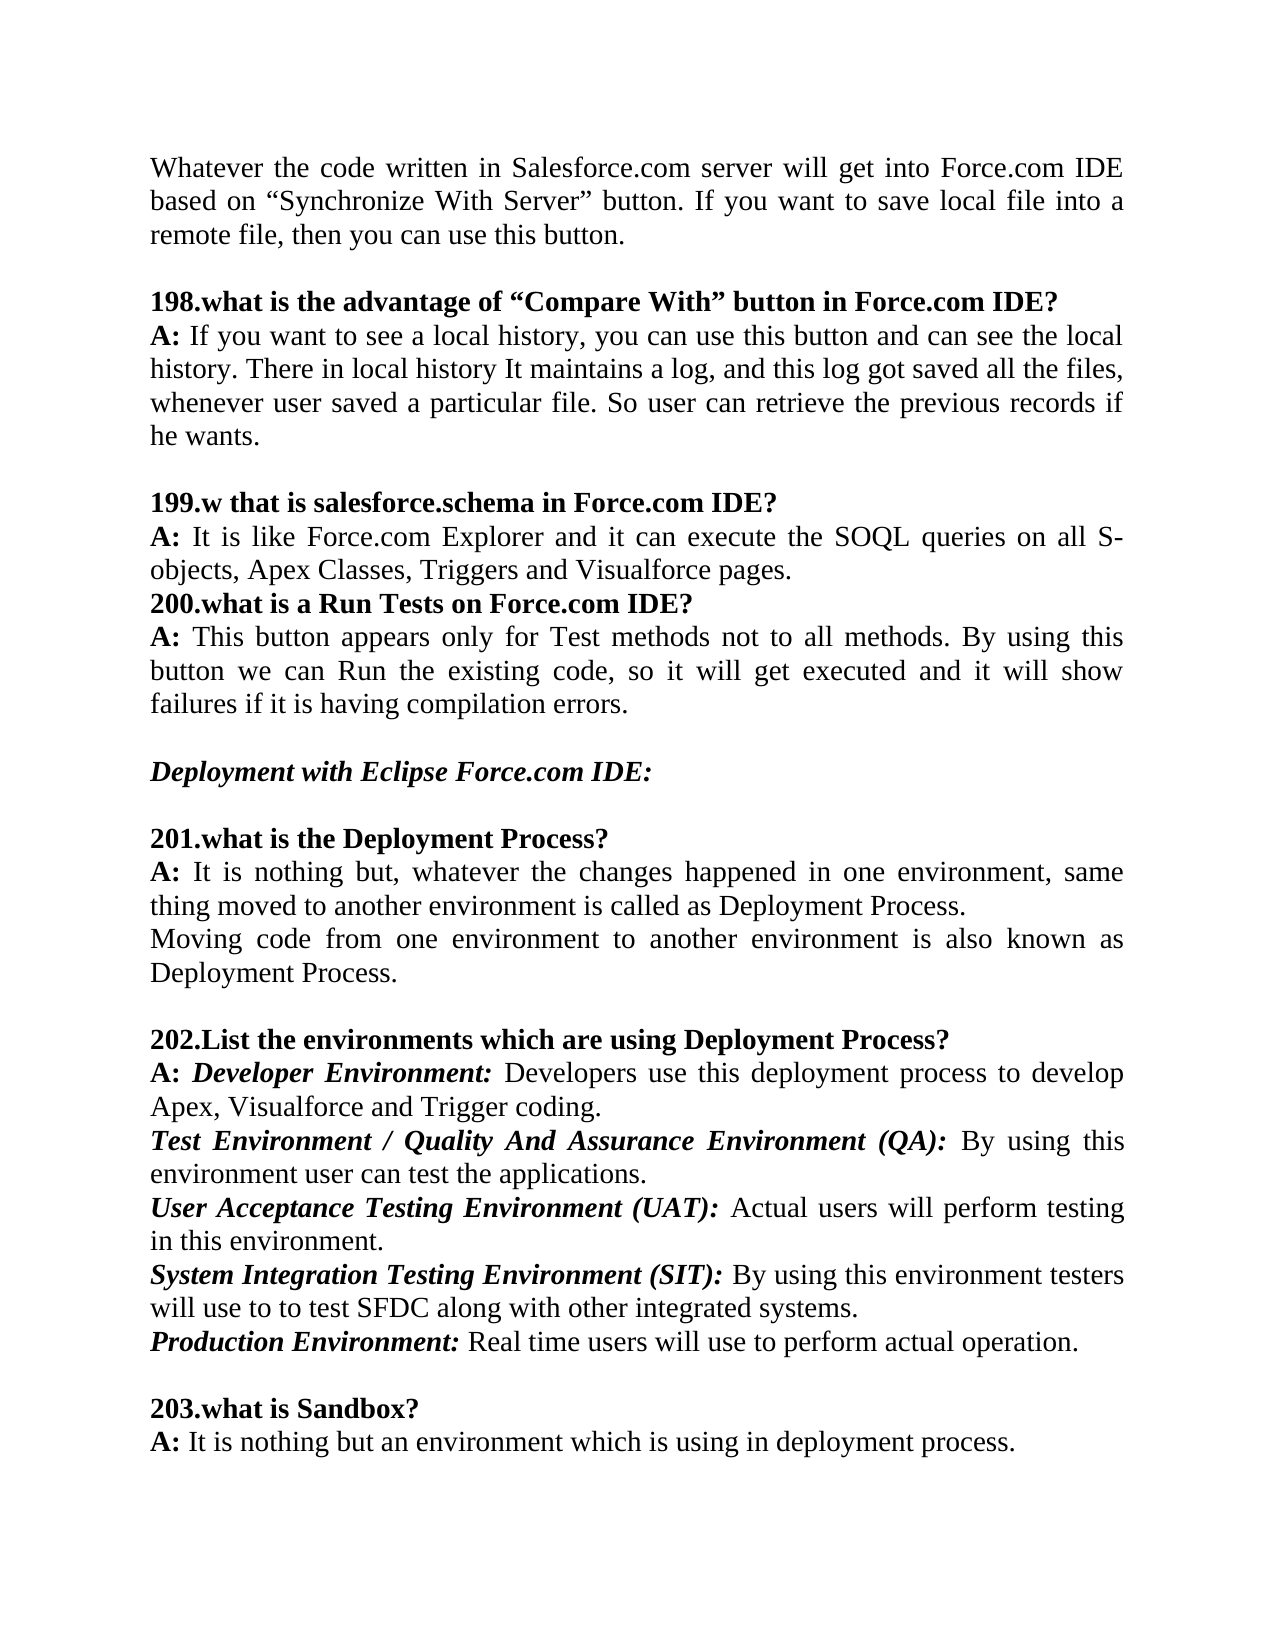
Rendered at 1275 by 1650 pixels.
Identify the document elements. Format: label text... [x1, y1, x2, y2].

text 201.what is the Deployment Process? [150, 821, 1125, 854]
text Whatever the code written in Salesforce.com server will get into Force.com IDE based on “Synchronize With Server” button. If you want to save local file into a remote file, then you can use this button. [150, 150, 1125, 251]
text A: Developer Environment: Developers use this deployment process to develop Apex, Visualforce and Trigger coding. [150, 1056, 1125, 1123]
text A: It is like Force.com Explorer and it can execute the SOQL queries on all S-objects, Apex Classes, Triggers and Visualforce pages. [150, 519, 1125, 586]
text 200.what is a Run Tests on Force.com IDE? [150, 586, 1125, 619]
text 203.what is Sandbox? [150, 1391, 1125, 1424]
text Deployment with Eclipse Force.com IDE: [150, 754, 1125, 787]
text 202.List the environments which are using Deployment Process? [150, 1022, 1125, 1056]
text Moving code from one environment to another environment is also known as Deployment Process. [150, 921, 1125, 988]
text 198.what is the advantage of “Compare With” button in Force.com IDE? [150, 284, 1125, 318]
text Test Environment / Quality And Assurance Environment (QA): By using this environment user can test the applications. [150, 1123, 1125, 1190]
text Production Environment: Real time users will use to perform actual operation. [150, 1324, 1125, 1357]
text A: This button appears only for Test methods not to all methods. By using this button we can Run the existing code, so it will get executed and it will show failures if it is having compilation errors. [150, 619, 1125, 720]
text A: It is nothing but, whatever the changes happened in one environment, same thing moved to another environment is called as Deployment Process. [150, 854, 1125, 921]
text A: It is nothing but an environment which is using in deployment process. [150, 1424, 1125, 1458]
text User Acceptance Testing Environment (UAT): Actual users will perform testing in this environment. [150, 1190, 1125, 1257]
text 199.w that is salesforce.schema in Force.com IDE? [150, 485, 1125, 519]
text A: If you want to see a local history, you can use this button and can see the local history. There in local history It maintains a log, and this log got saved all the files, whenever user saved a particular file. So user can retrieve the previous records if he wants. [150, 318, 1125, 452]
text System Integration Testing Environment (SIT): By using this environment testers will use to to test SFDC along with other integrated systems. [150, 1257, 1125, 1324]
